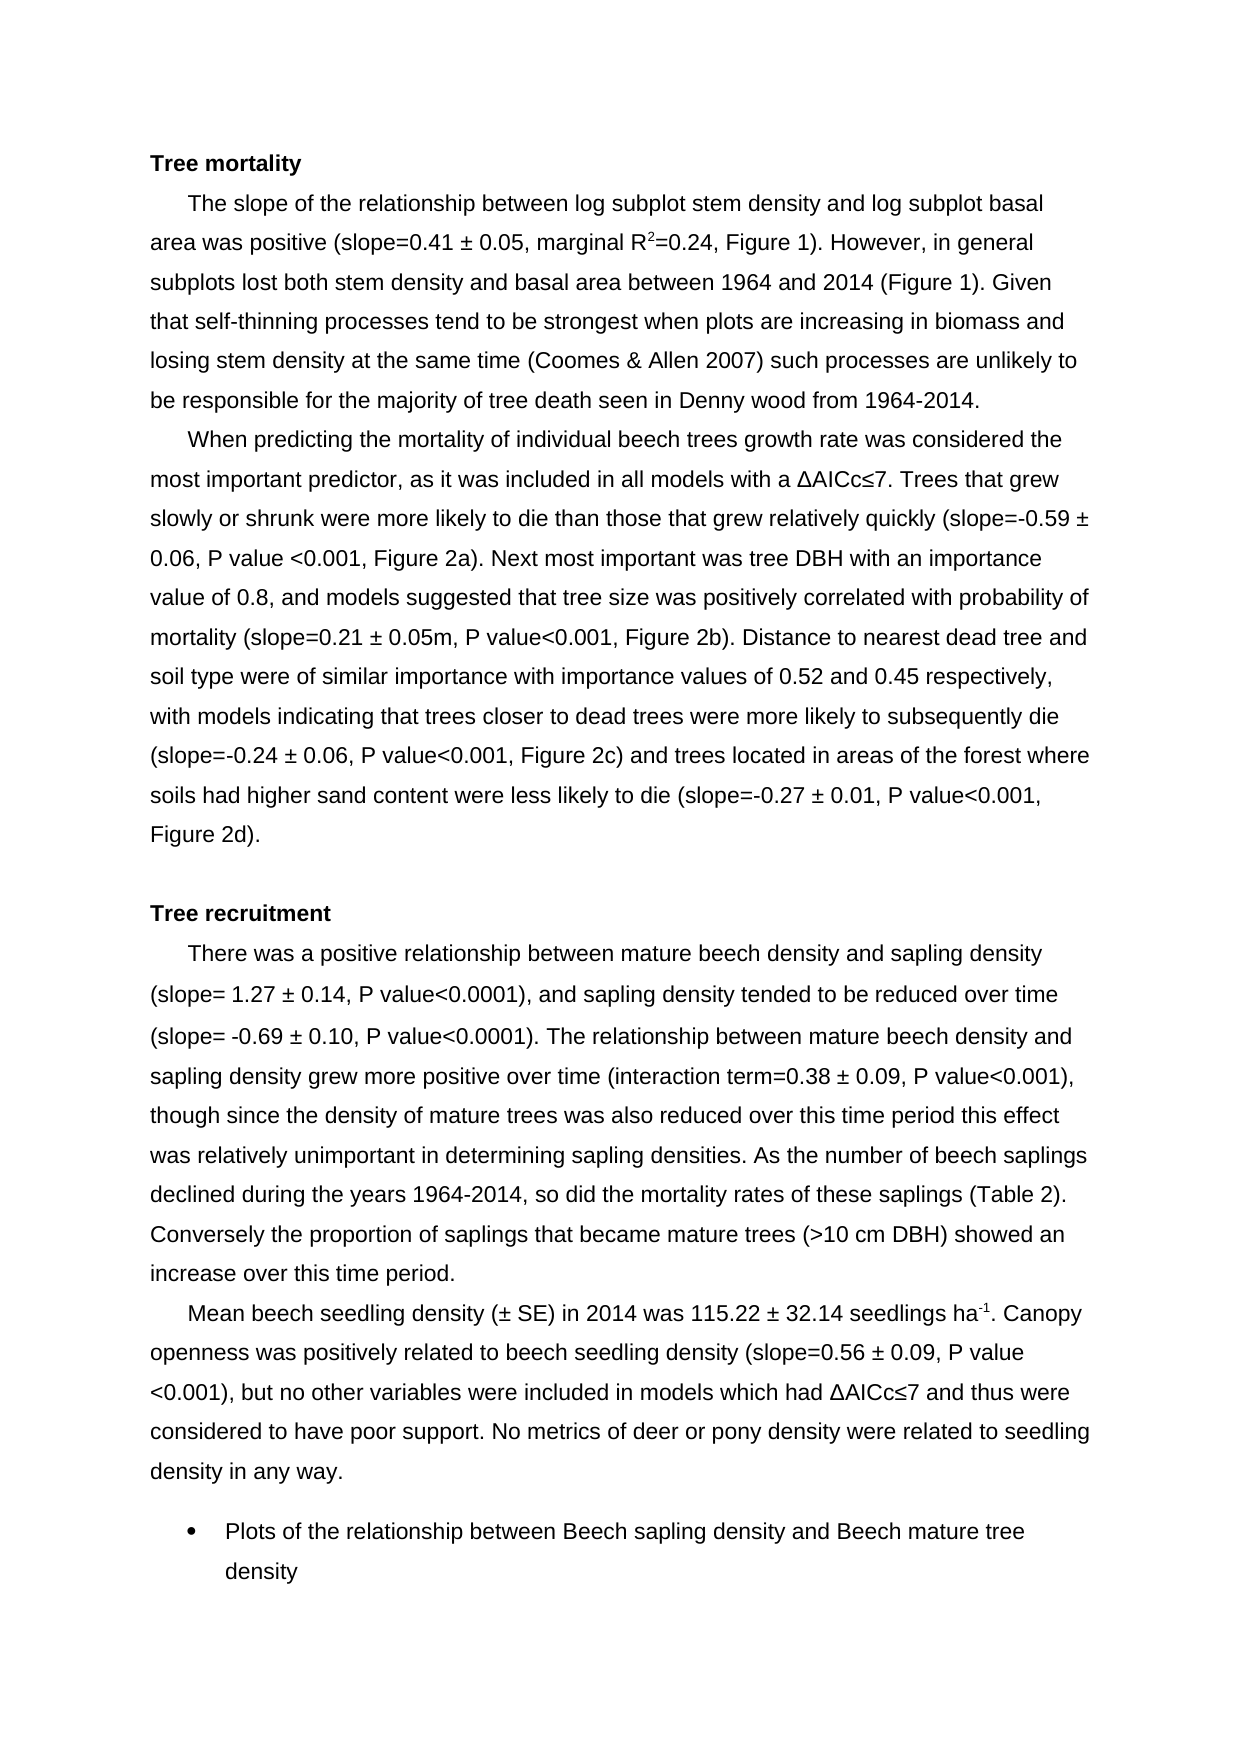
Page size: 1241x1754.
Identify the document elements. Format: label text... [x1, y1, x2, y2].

text The slope of the relationship between log subplot stem density and log subplot basal area was positive (slope=0.41 ± 0.05, marginal R2=0.24, Figure 1). However, in general subplots lost both stem density and basal area between 1964 and 2014 (Figure 1). Given that self-thinning processes tend to be strongest when plots are increasing in biomass and losing stem density at the same time (Coomes & Allen 2007) such processes are unlikely to be responsible for the majority of tree death seen in Denny wood from 1964-2014. [150, 189, 1090, 413]
text Tree recruitment [150, 900, 1090, 926]
text Mean beech seedling density (± SE) in 2014 was 115.22 ± 32.14 seedlings ha-1. Canopy openness was positively related to beech seedling density (slope=0.56 ± 0.09, P value <0.001), but no other variables were included in models which had ΔAICc≤7 and thus were considered to have poor support. No metrics of deer or pony density were related to seedling density in any way. [150, 1300, 1090, 1484]
list Plots of the relationship between Beech sapling density and Beech mature tree density [187, 1518, 1090, 1584]
text When predicting the mortality of individual beech trees growth rate was considered the most important predictor, as it was included in all models with a ΔAICc≤7. Trees that grew slowly or shrunk were more likely to die than those that grew relatively quickly (slope=-0.59 ± 0.06, P value <0.001, Figure 2a). Next most important was tree DBH with an importance value of 0.8, and models suggested that tree size was positively correlated with probability of mortality (slope=0.21 ± 0.05m, P value<0.001, Figure 2b). Distance to nearest dead tree and soil type were of similar importance with importance values of 0.52 and 0.45 respectively, with models indicating that trees closer to dead trees were more likely to subsequently die (slope=-0.24 ± 0.06, P value<0.001, Figure 2c) and trees located in areas of the forest where soils had higher sand content were less likely to die (slope=-0.27 ± 0.01, P value<0.001, Figure 2d). [150, 426, 1090, 847]
text There was a positive relationship between mature beech density and sapling density (slope= 1.27 ± 0.14, P value<0.0001), and sapling density tended to be reduced over time (slope= -0.69 ± 0.10, P value<0.0001). The relationship between mature beech density and sapling density grew more positive over time (interaction term=0.38 ± 0.09, P value<0.001), though since the density of mature trees was also reduced over this time period this effect was relatively unimportant in determining sapling densities. As the number of beech saplings declined during the years 1964-2014, so did the mortality rates of these saplings (Table 2). Conversely the proportion of saplings that became mature trees (>10 cm DBH) showed an increase over this time period. [150, 939, 1090, 1287]
text Tree mortality [150, 150, 1090, 176]
